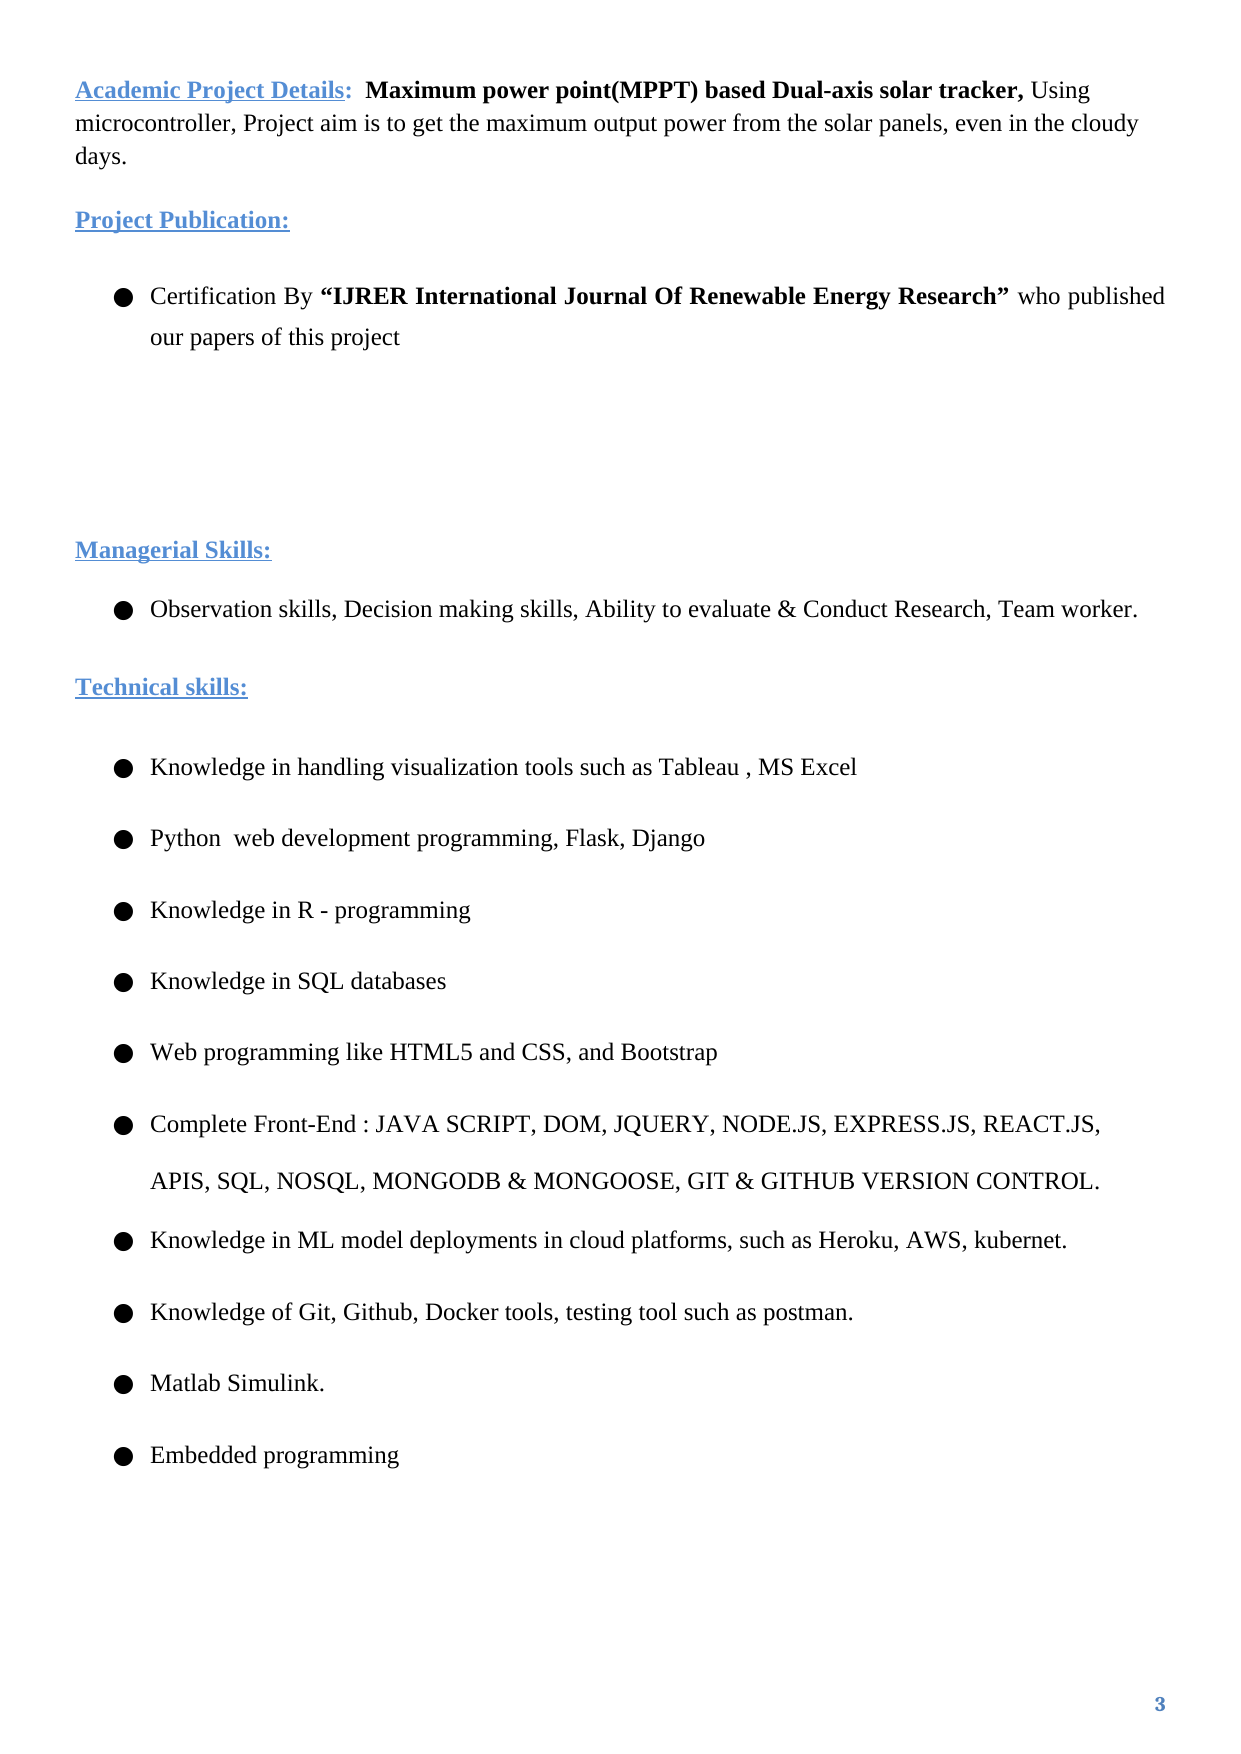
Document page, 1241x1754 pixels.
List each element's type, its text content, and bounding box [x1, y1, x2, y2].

text Academic Project Details: Maximum power point(MPPT) based Dual-axis solar tracker, Using microcontroller, Project aim is to get the maximum output power from the solar panels, even in the cloudy days. [75, 75, 1165, 170]
text APIS, SQL, NOSQL, MONGODB & MONGOOSE, GIT & GITHUB VERSION CONTROL. [150, 1166, 1165, 1195]
list Certification By “IJRER International Journal Of Renewable Energy Research” who published our papers of this project [112, 268, 1165, 350]
text Managerial Skills: [75, 535, 1165, 564]
list Python web development programming, Flask, Django [112, 810, 1165, 861]
list Web programming like HTML5 and CSS, and Bootstrap [112, 1024, 1165, 1075]
list Knowledge in R - programming [112, 881, 1165, 932]
list Knowledge in ML model deployments in cloud platforms, such as Heroku, AWS, kubernet. [112, 1212, 1165, 1263]
list Knowledge of Git, Github, Docker tools, testing tool such as postman. [112, 1283, 1165, 1334]
text Project Publication: [75, 205, 1165, 234]
list Observation skills, Decision making skills, Ability to evaluate & Conduct Research, Team worker. [112, 580, 1165, 632]
list Knowledge in handling visualization tools such as Tableau , MS Excel [112, 738, 1165, 789]
list Embedded programming [112, 1426, 1165, 1477]
list Matlab Simulink. [112, 1355, 1165, 1406]
list Complete Front-End : JAVA SCRIPT, DOM, JQUERY, NODE.JS, EXPRESS.JS, REACT.JS, [112, 1095, 1165, 1146]
list Knowledge in SQL databases [112, 952, 1165, 1004]
text Technical skills: [75, 672, 1165, 701]
